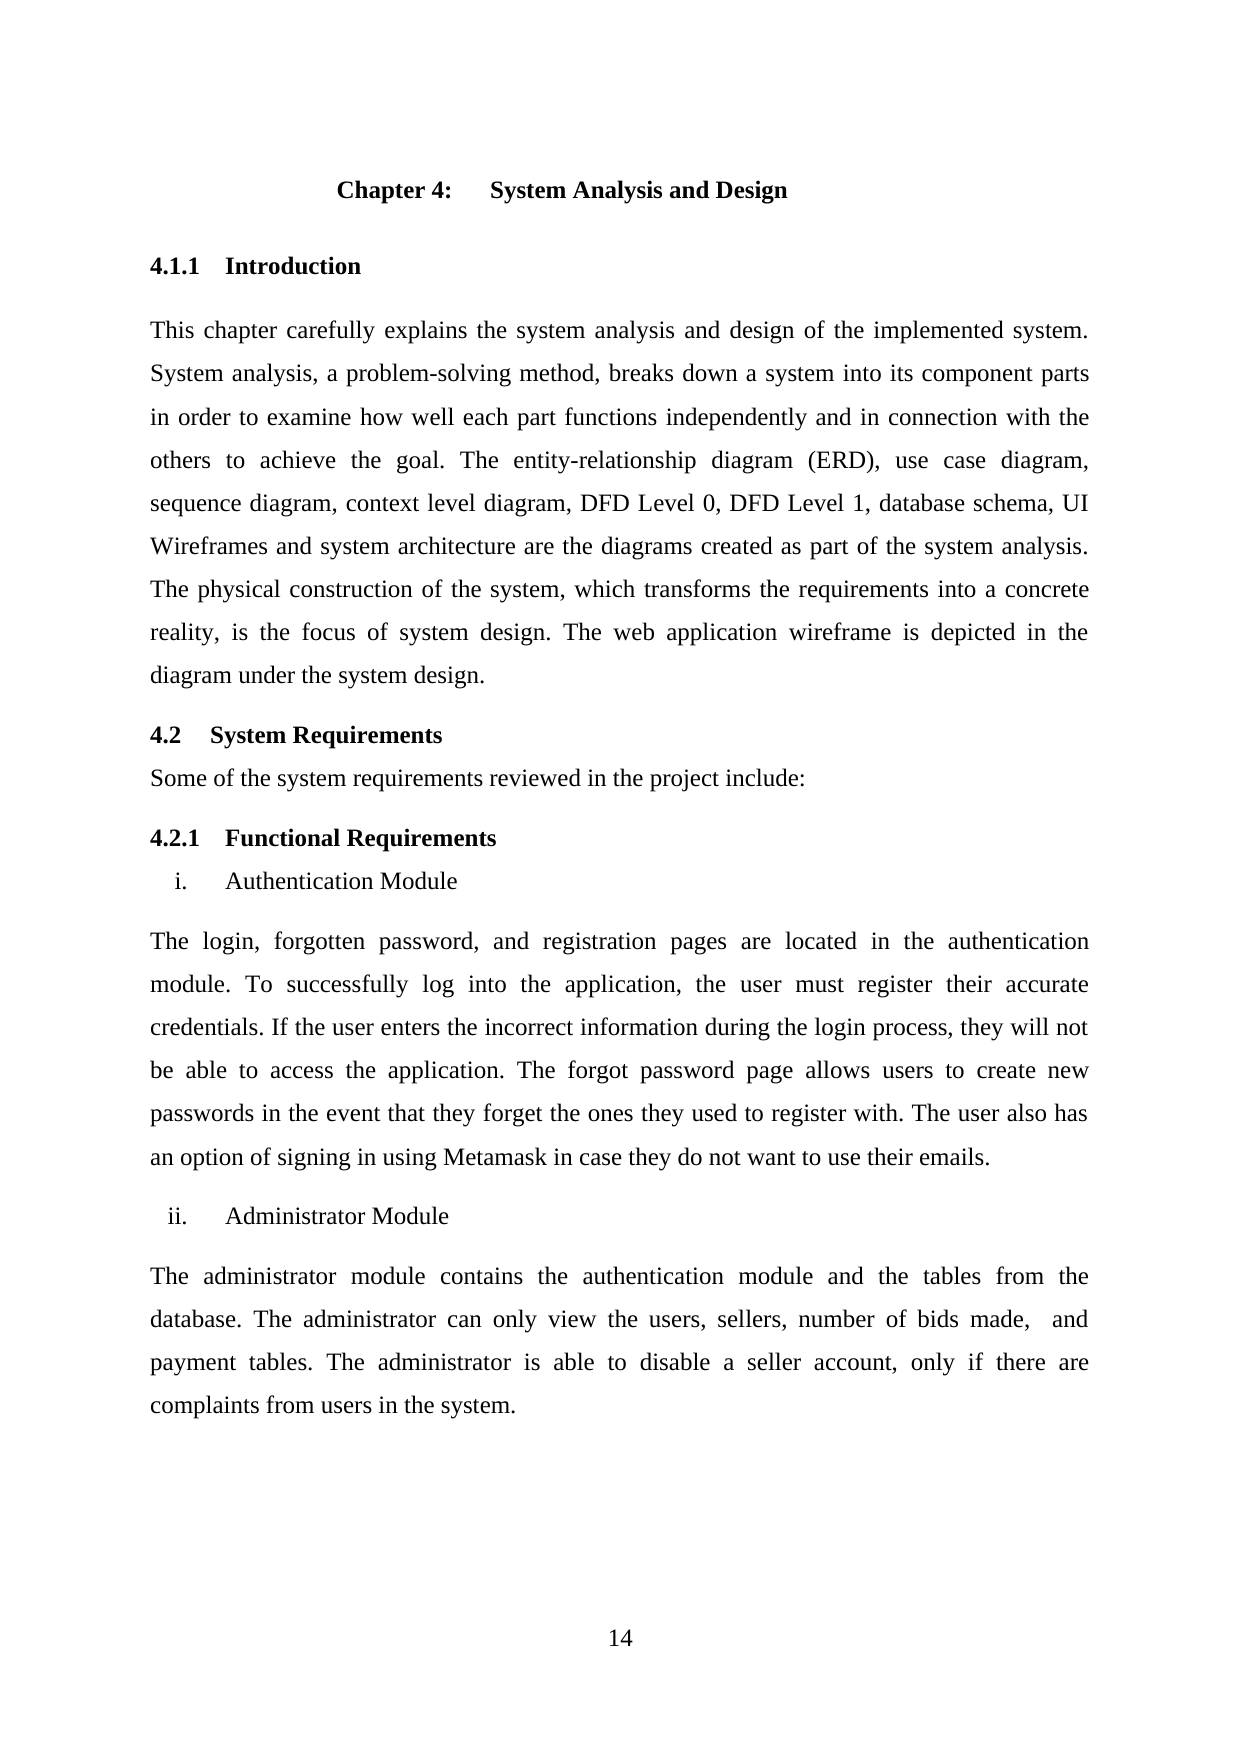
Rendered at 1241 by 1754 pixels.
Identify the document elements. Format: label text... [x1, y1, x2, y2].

text Some of the system requirements reviewed in the project include: [150, 763, 1090, 792]
text This chapter carefully explains the system analysis and design of the implemented system. System analysis, a problem-solving method, breaks down a system into its component parts in order to examine how well each part functions independently and in connection with the others to achieve the goal. The entity-relationship diagram (ERD), use case diagram, sequence diagram, context level diagram, DFD Level 0, DFD Level 1, database schema, UI Wireframes and system architecture are the diagrams created as part of the system analysis. The physical construction of the system, which transforms the requirements into a concrete reality, is the focus of system design. The web application wireframe is depicted in the diagram under the system design. [150, 315, 1090, 689]
text The login, forgotten password, and registration pages are located in the authentication module. To successfully log into the application, the user must register their accurate credentials. If the user enters the incorrect information during the login process, they will not be able to access the application. The forgot password page allows users to create new passwords in the event that they forget the ones they used to register with. The user also has an option of signing in using Metamask in case they do not want to use their emails. [150, 926, 1090, 1170]
text The administrator module contains the authentication module and the tables from the database. The administrator can only view the users, sellers, number of bids made, and payment tables. The administrator is able to disable a seller account, only if there are complaints from users in the system. [150, 1261, 1090, 1419]
subtitle System Analysis and Design [150, 175, 1090, 204]
list Authentication Module [187, 866, 1090, 895]
subtitle Introduction [150, 251, 1090, 280]
list Administrator Module [187, 1201, 1090, 1230]
subtitle Functional Requirements [150, 823, 1090, 852]
subtitle System Requirements [150, 720, 1090, 749]
